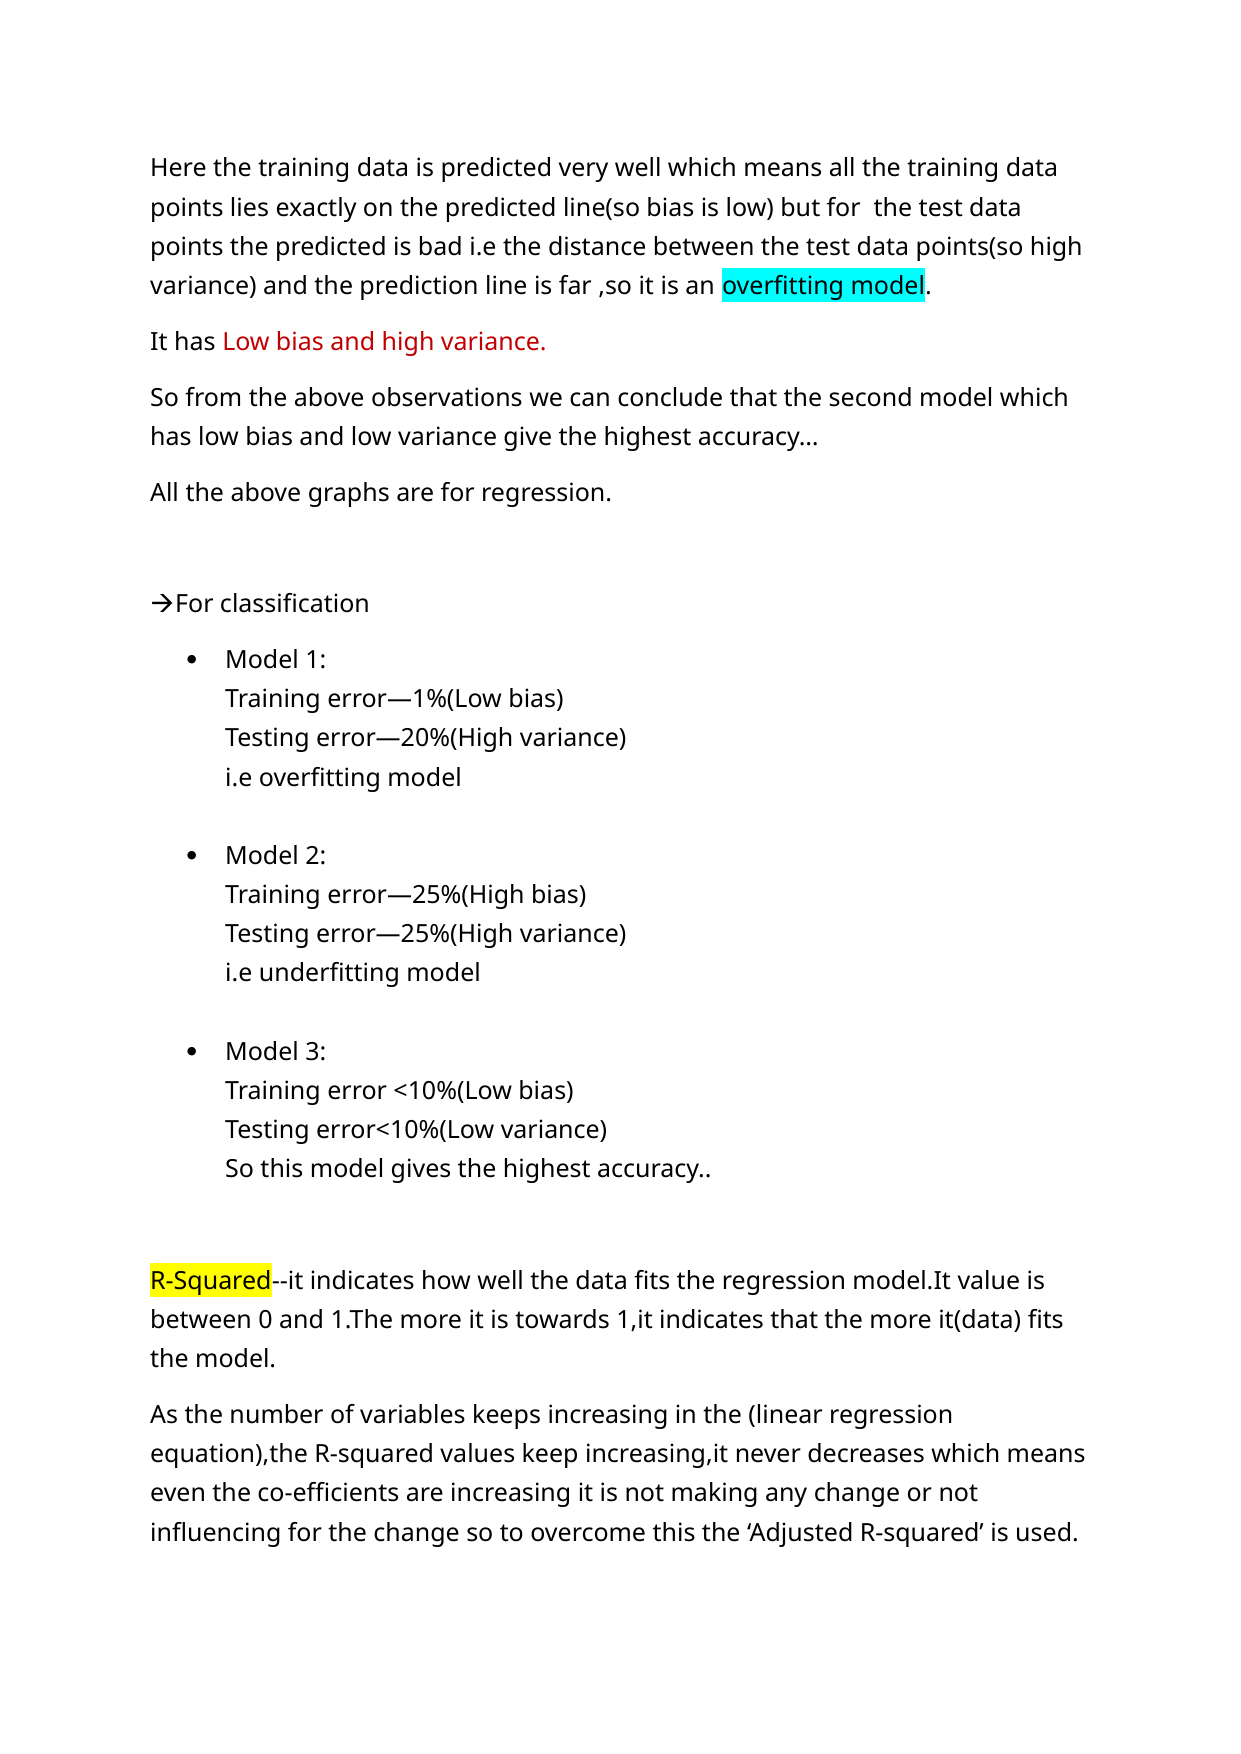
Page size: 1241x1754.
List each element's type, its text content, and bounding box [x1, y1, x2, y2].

list Testing error<10%(Low variance) [225, 1112, 1090, 1146]
list Model 2: [187, 837, 1090, 872]
text For classification [150, 586, 1090, 620]
list i.e overfitting model [225, 759, 1090, 793]
list Testing error—25%(High variance) [225, 916, 1090, 950]
list Training error—25%(High bias) [225, 877, 1090, 911]
text So from the above observations we can conclude that the second model which has low bias and low variance give the highest accuracy… [150, 379, 1090, 452]
text As the number of variables keeps increasing in the (linear regression equation),the R-squared values keep increasing,it never decreases which means even the co-efficients are increasing it is not making any change or not influencing for the change so to overcome this the ‘Adjusted R-squared’ is used. [150, 1397, 1090, 1548]
list Testing error—20%(High variance) [225, 720, 1090, 754]
list So this model gives the highest accuracy.. [225, 1151, 1090, 1185]
list i.e underfitting model [225, 955, 1090, 989]
list Training error—1%(Low bias) [225, 681, 1090, 715]
list Model 3: [187, 1033, 1090, 1067]
text All the above graphs are for regression. [150, 474, 1090, 508]
text R-Squared--it indicates how well the data fits the regression model.It value is between 0 and 1.The more it is towards 1,it indicates that the more it(data) fits the model. [150, 1262, 1090, 1375]
text It has Low bias and high variance. [150, 323, 1090, 357]
list Model 1: [187, 642, 1090, 676]
text Here the training data is predicted very well which means all the training data points lies exactly on the predicted line(so bias is low) but for the test data points the predicted is bad i.e the distance between the test data points(so high variance) and the prediction line is far ,so it is an overfitting model. [150, 150, 1090, 302]
list Training error <10%(Low bias) [225, 1072, 1090, 1107]
